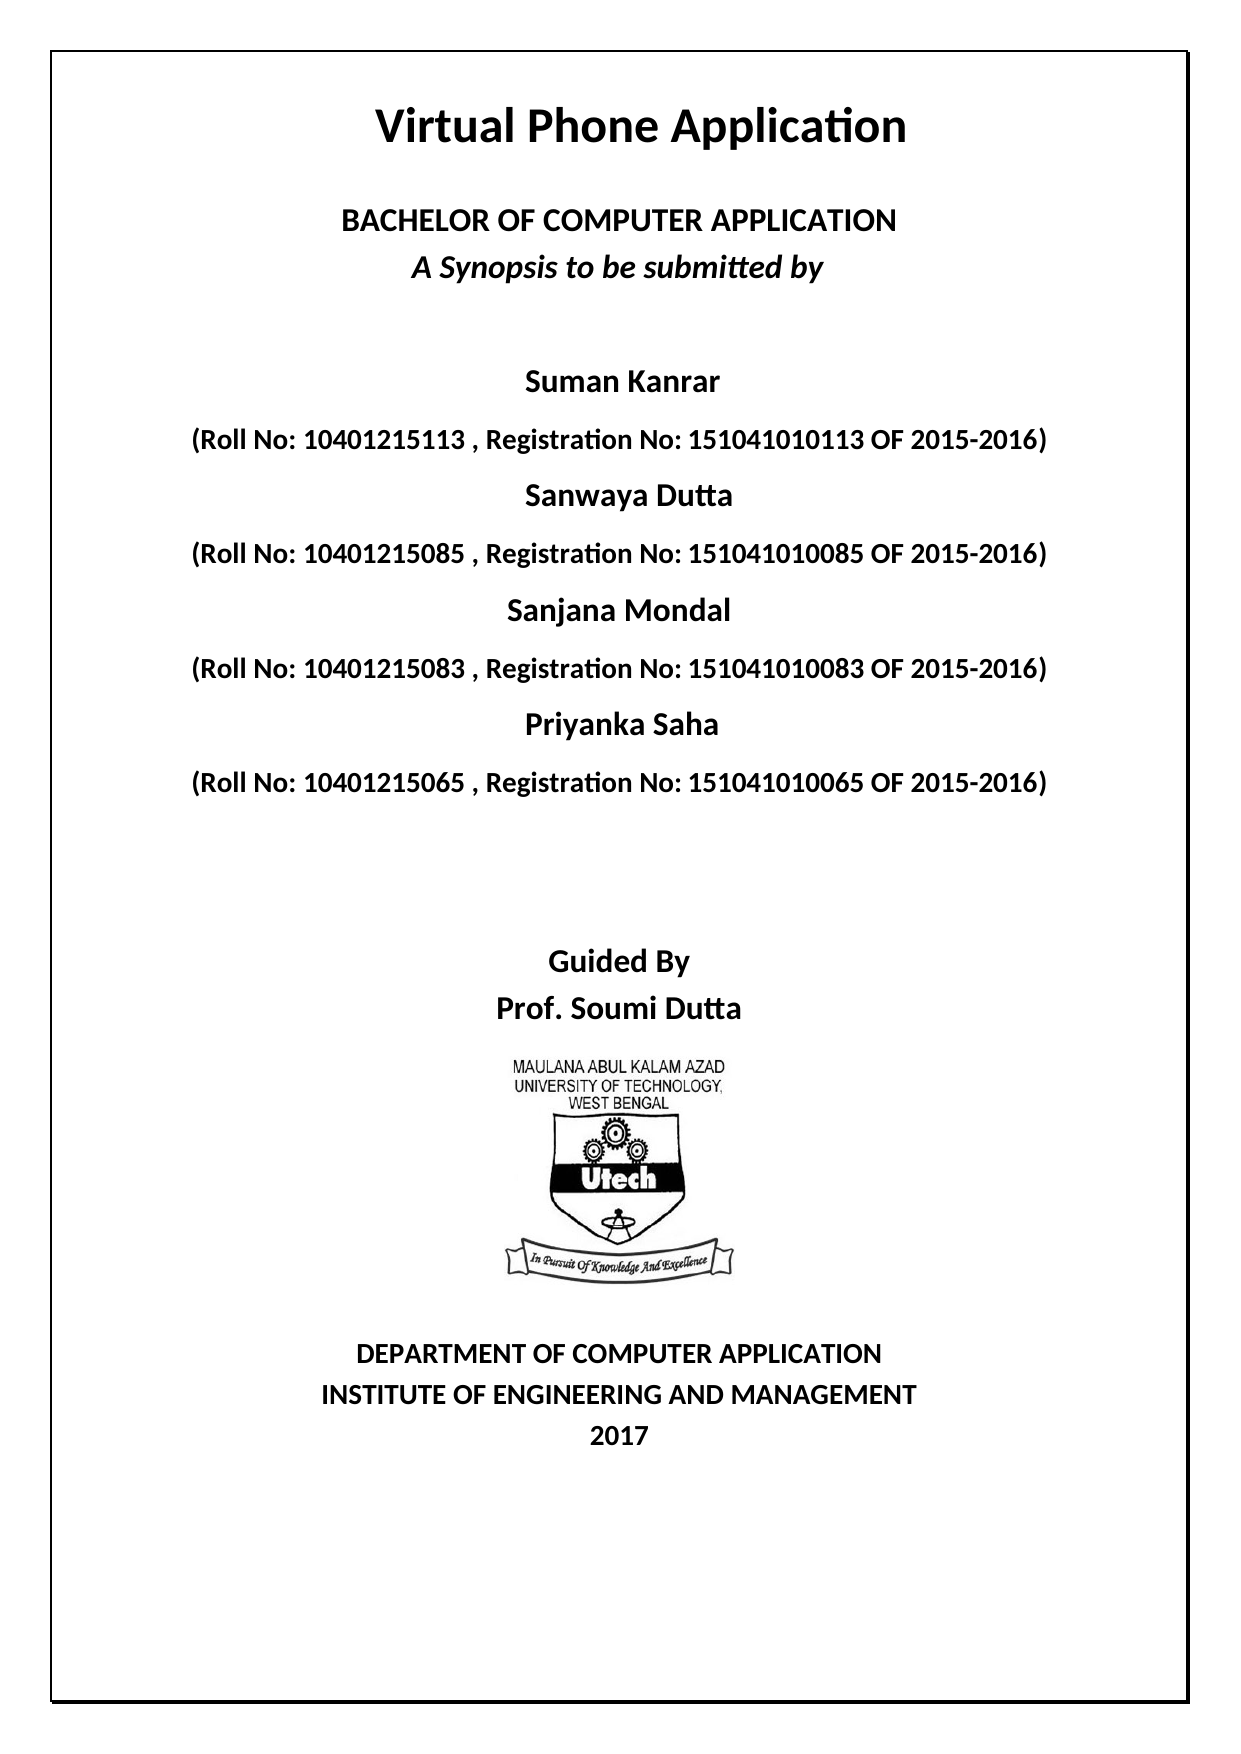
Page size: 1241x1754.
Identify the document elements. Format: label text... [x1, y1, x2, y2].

text Guided By [150, 940, 1088, 981]
text A Synopsis to be submitted by [150, 246, 1088, 286]
text (Roll No: 10401215113 , Registration No: 151041010113 OF 2015-2016) [150, 421, 1088, 457]
text Sanwaya Dutta [450, 474, 1088, 515]
text (Roll No: 10401215083 , Registration No: 151041010083 OF 2015-2016) [150, 650, 1088, 686]
text (Roll No: 10401215065 , Registration No: 151041010065 OF 2015-2016) [150, 764, 1088, 800]
text INSTITUTE OF ENGINEERING AND MANAGEMENT [150, 1376, 1088, 1411]
text Sanjana Mondal [150, 589, 1088, 630]
text DEPARTMENT OF COMPUTER APPLICATION [150, 1335, 1088, 1371]
text Virtual Phone Application [150, 94, 1088, 155]
text Suman Kanrar [150, 360, 1088, 401]
text Prof. Soumi Dutta [150, 987, 1088, 1027]
text 2017 [150, 1417, 1088, 1452]
text (Roll No: 10401215085 , Registration No: 151041010085 OF 2015-2016) [150, 536, 1088, 571]
picture [504, 1033, 735, 1310]
text BACHELOR OF COMPUTER APPLICATION [150, 199, 1088, 239]
text Priyanka Saha [450, 703, 1088, 744]
